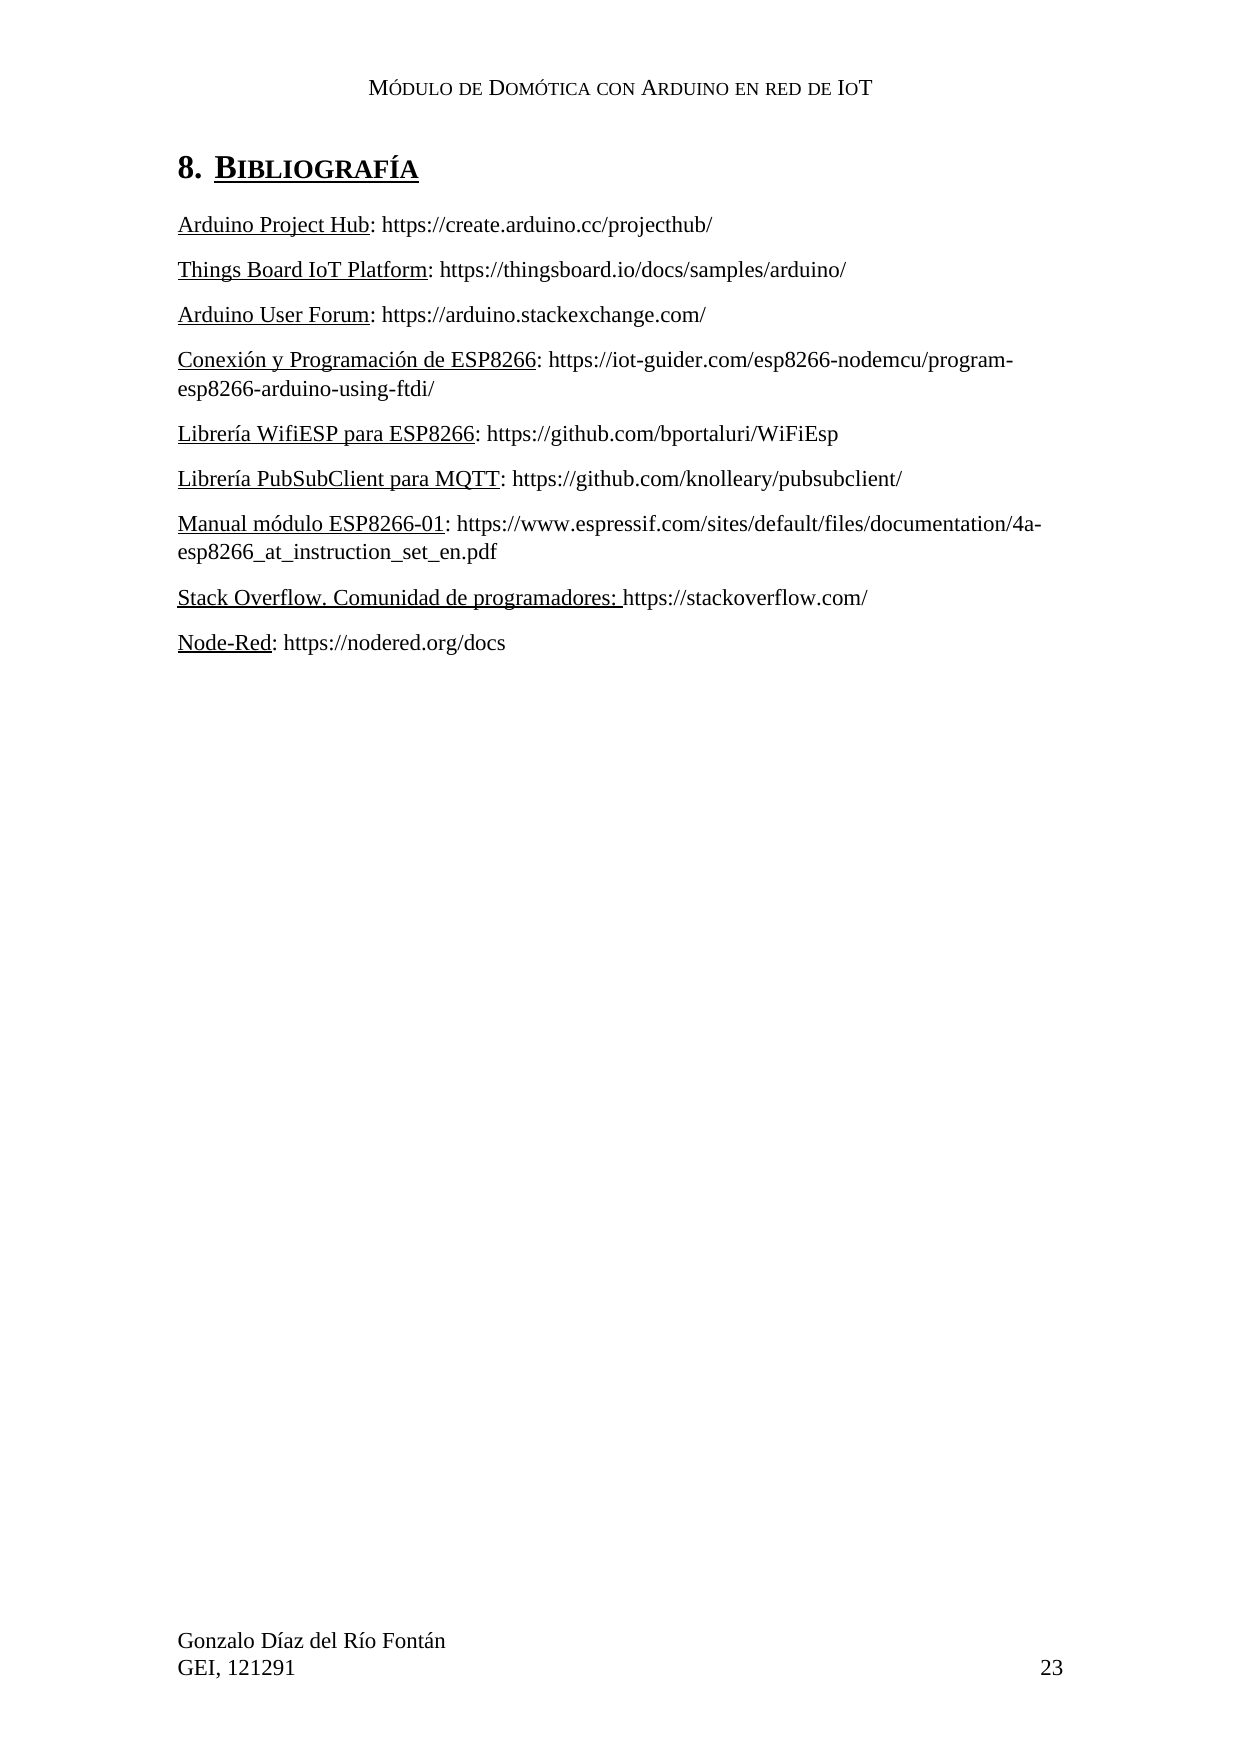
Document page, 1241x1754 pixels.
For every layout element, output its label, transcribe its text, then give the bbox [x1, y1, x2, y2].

text Librería PubSubClient para MQTT: https://github.com/knolleary/pubsubclient/ [177, 465, 1063, 491]
text Stack Overflow. Comunidad de programadores: https://stackoverflow.com/ [177, 583, 1063, 610]
text Librería WifiESP para ESP8266: https://github.com/bportaluri/WiFiEsp [177, 420, 1063, 446]
text Node-Red: https://nodered.org/docs [177, 629, 1063, 655]
text Conexión y Programación de ESP8266: https://iot-guider.com/esp8266-nodemcu/program-esp8266-arduino-using-ftdi/ [177, 346, 1063, 401]
text Manual módulo ESP8266-01: https://www.espressif.com/sites/default/files/documentation/4a-esp8266_at_instruction_set_en.pdf [177, 510, 1063, 565]
text Things Board IoT Platform: https://thingsboard.io/docs/samples/arduino/ [177, 256, 1063, 282]
text Arduino User Forum: https://arduino.stackexchange.com/ [177, 301, 1063, 327]
text Arduino Project Hub: https://create.arduino.cc/projecthub/ [177, 211, 1063, 237]
subtitle Bibliografía [177, 148, 1063, 186]
